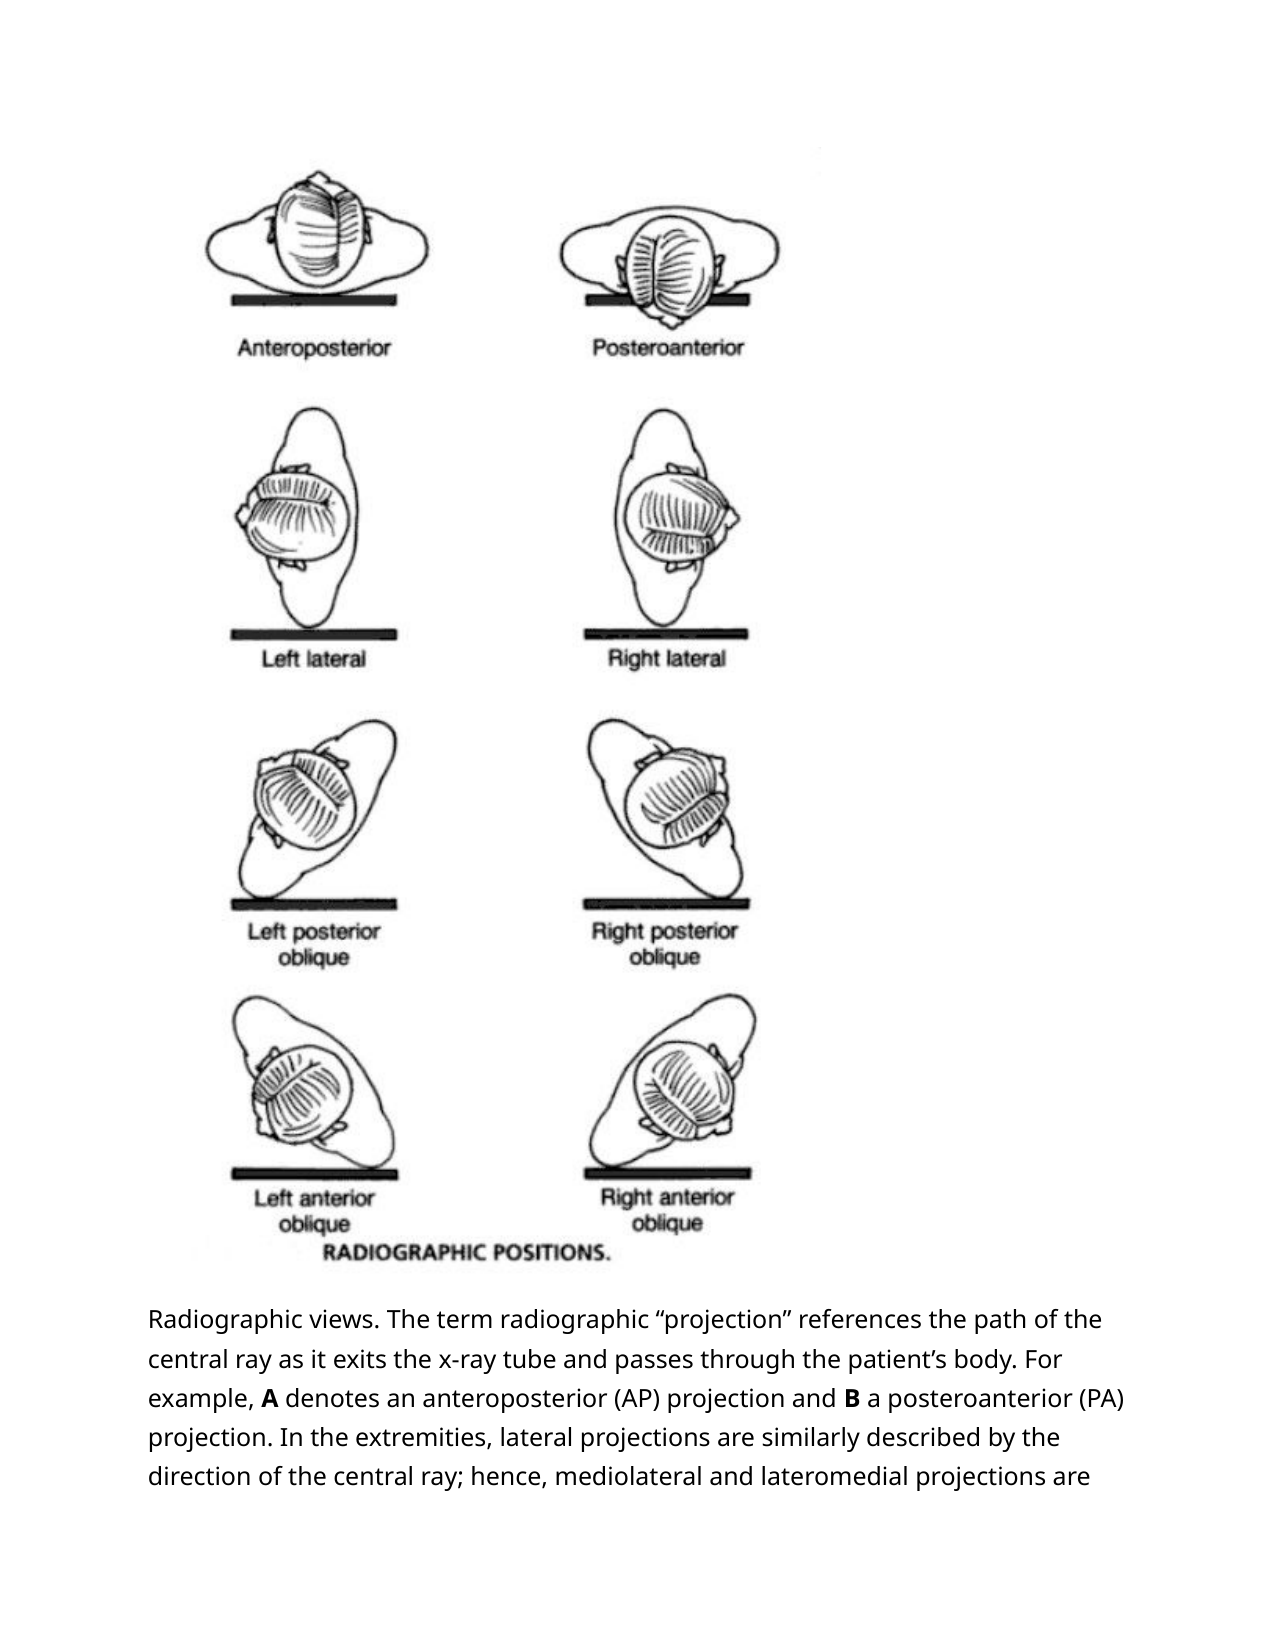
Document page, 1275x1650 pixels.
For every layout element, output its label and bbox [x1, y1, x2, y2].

text [148, 1302, 1127, 1493]
picture [147, 147, 822, 1281]
